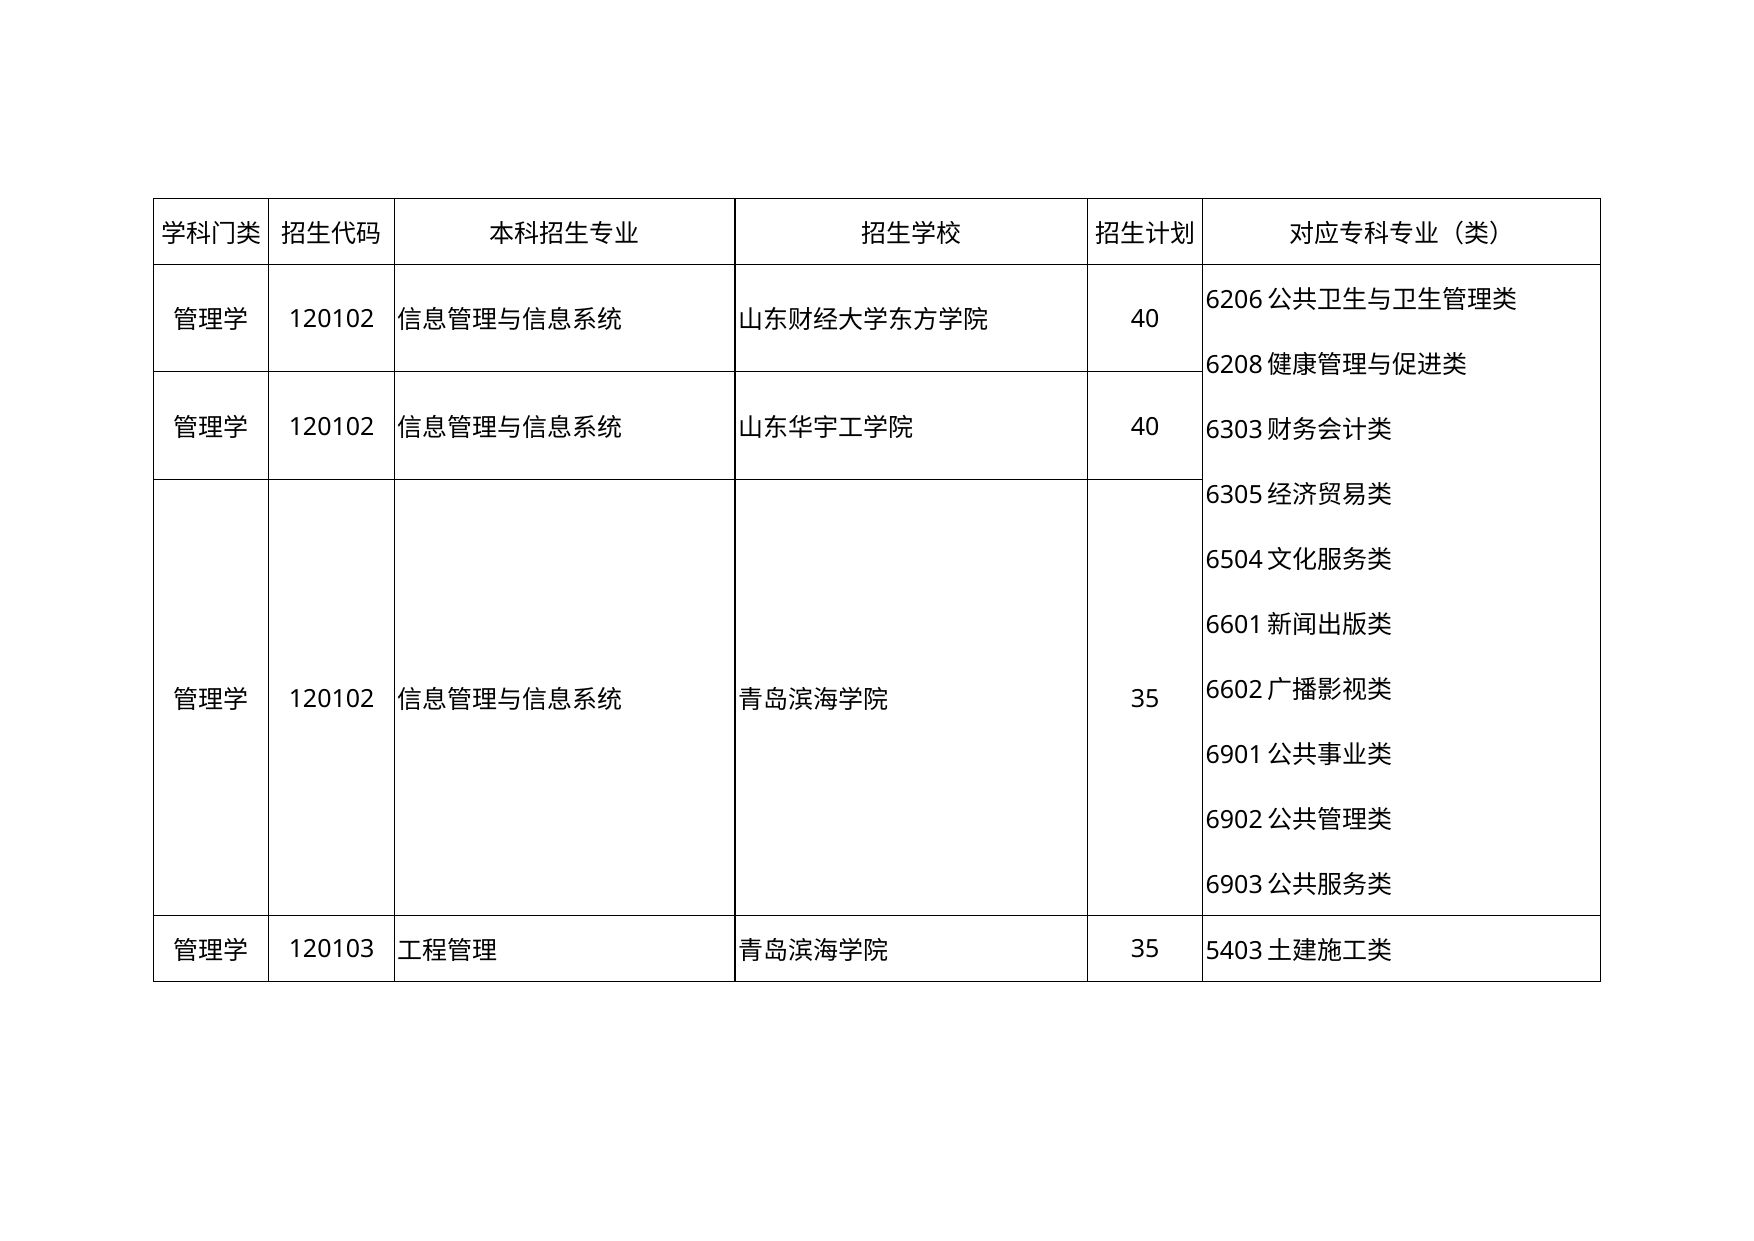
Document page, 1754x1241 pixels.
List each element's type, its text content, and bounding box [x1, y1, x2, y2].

table_header 学科门类 [154, 199, 268, 264]
table_cell 山东财经大学东方学院 [736, 265, 1087, 371]
table_cell 6206公共卫生与卫生管理类 6208健康管理与促进类 6303财务会计类 6305经济贸易类 6504文化服务类 6601新闻出版类 6602广播影视类 6901公共事业类 6902公共管理类 6903公共服务类 [1203, 265, 1600, 915]
table_header 本科招生专业 [395, 199, 734, 264]
table_cell 信息管理与信息系统 [395, 480, 734, 915]
table_header 招生学校 [736, 199, 1087, 264]
table_cell 120103 [269, 916, 394, 981]
table_cell 管理学 [154, 916, 268, 981]
table_cell 信息管理与信息系统 [395, 265, 734, 371]
table_header 招生代码 [269, 199, 394, 264]
table_cell 120102 [269, 265, 394, 371]
table_header 招生计划 [1088, 199, 1202, 264]
table_cell 40 [1088, 265, 1202, 371]
table_cell 120102 [269, 372, 394, 479]
table_cell 山东华宇工学院 [736, 372, 1087, 479]
table_cell 管理学 [154, 372, 268, 479]
table_cell 40 [1088, 372, 1202, 479]
table_cell 管理学 [154, 265, 268, 371]
table_cell 35 [1088, 916, 1202, 981]
table_cell 35 [1088, 480, 1202, 915]
table_cell 工程管理 [395, 916, 734, 981]
table_header 对应专科专业（类） [1203, 199, 1600, 264]
table_cell 管理学 [154, 480, 268, 915]
table_cell 青岛滨海学院 [736, 480, 1087, 915]
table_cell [1203, 916, 1600, 981]
table_cell 120102 [269, 480, 394, 915]
table_cell 信息管理与信息系统 [395, 372, 734, 479]
table_cell 青岛滨海学院 [736, 916, 1087, 981]
